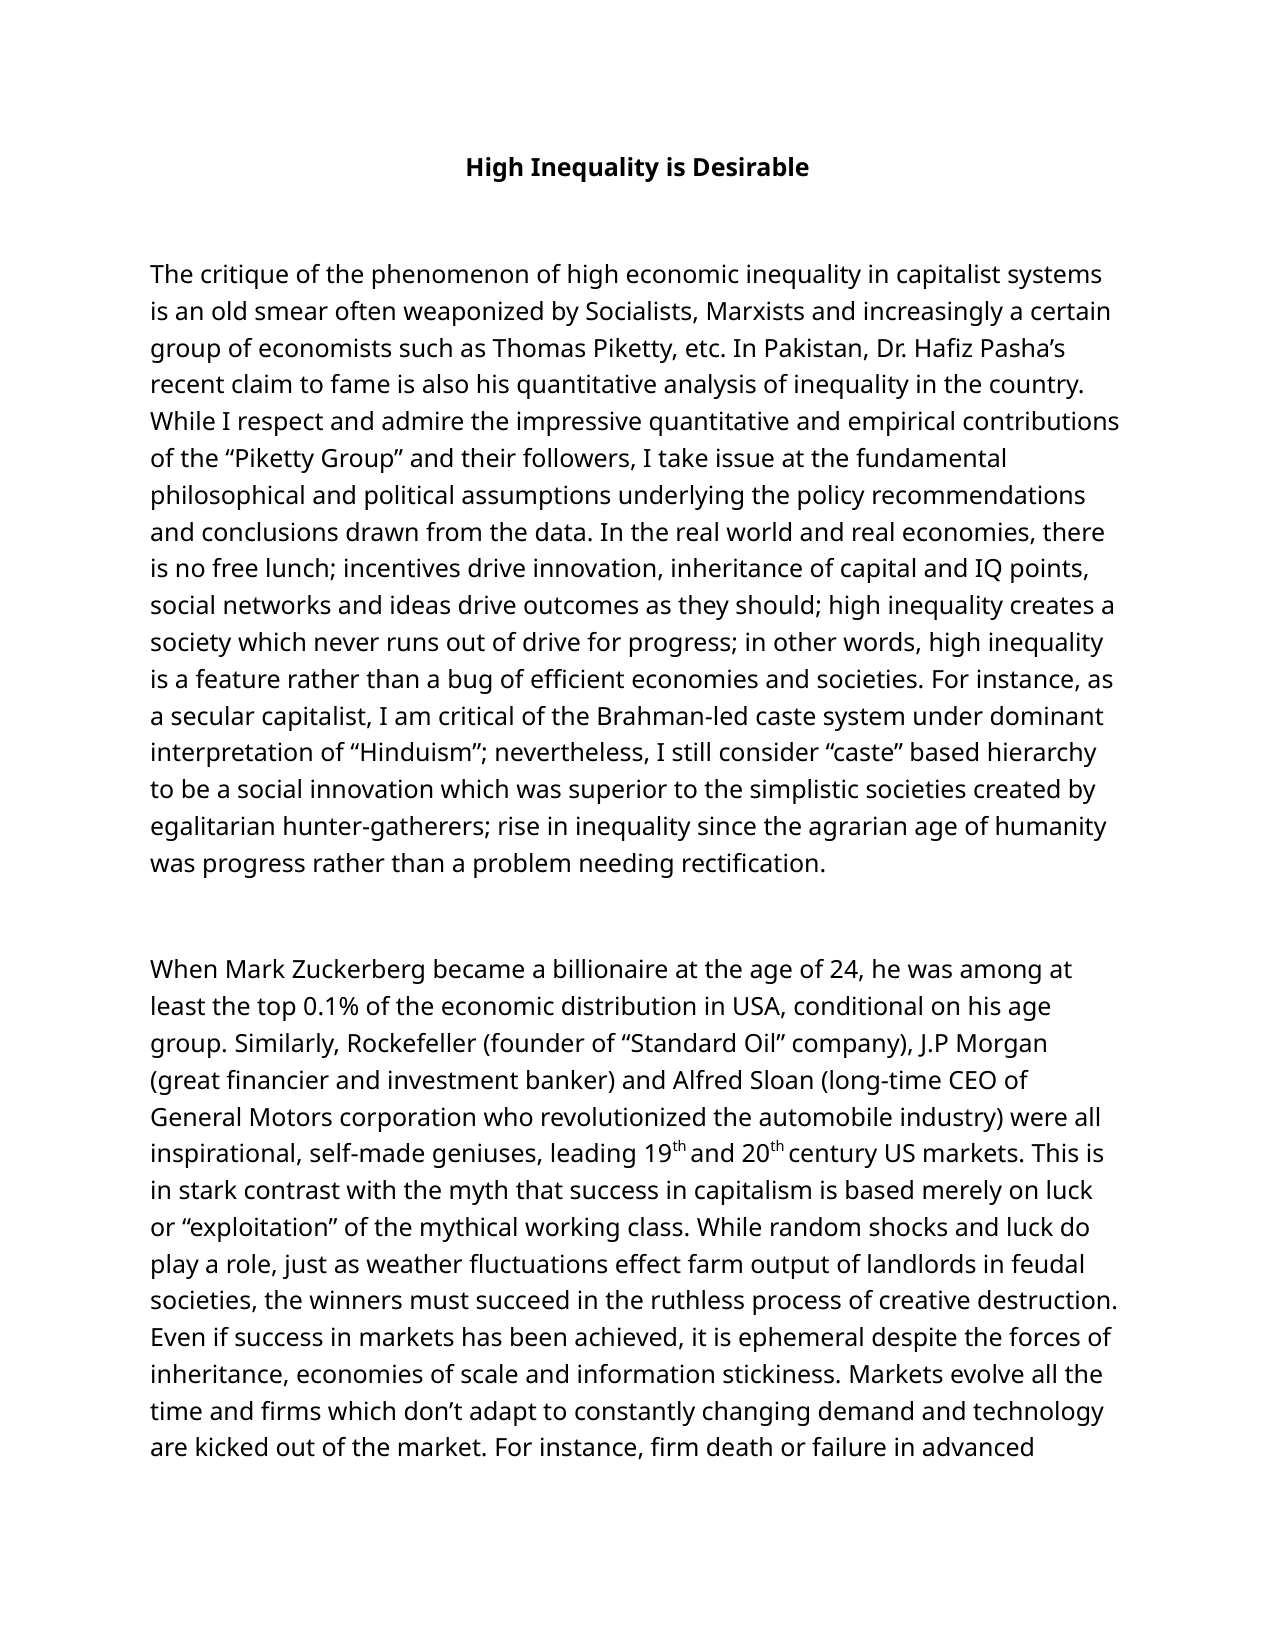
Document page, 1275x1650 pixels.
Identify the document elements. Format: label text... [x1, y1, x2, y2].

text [150, 952, 1125, 1464]
text High Inequality is Desirable [150, 150, 1125, 184]
text The critique of the phenomenon of high economic inequality in capitalist systems is an old smear often weaponized by Socialists, Marxists and increasingly a certain group of economists such as Thomas Piketty, etc. In Pakistan, Dr. Hafiz Pasha’s recent claim to fame is also his quantitative analysis of inequality in the country. While I respect and admire the impressive quantitative and empirical contributions of the “Piketty Group” and their followers, I take issue at the fundamental philosophical and political assumptions underlying the policy recommendations and conclusions drawn from the data. In the real world and real economies, there is no free lunch; incentives drive innovation, inheritance of capital and IQ points, social networks and ideas drive outcomes as they should; high inequality creates a society which never runs out of drive for progress; in other words, high inequality is a feature rather than a bug of efficient economies and societies. For instance, as a secular capitalist, I am critical of the Brahman-led caste system under dominant interpretation of “Hinduism”; nevertheless, I still consider “caste” based hierarchy to be a social innovation which was superior to the simplistic societies created by egalitarian hunter-gatherers; rise in inequality since the agrarian age of humanity was progress rather than a problem needing rectification. [150, 257, 1125, 879]
